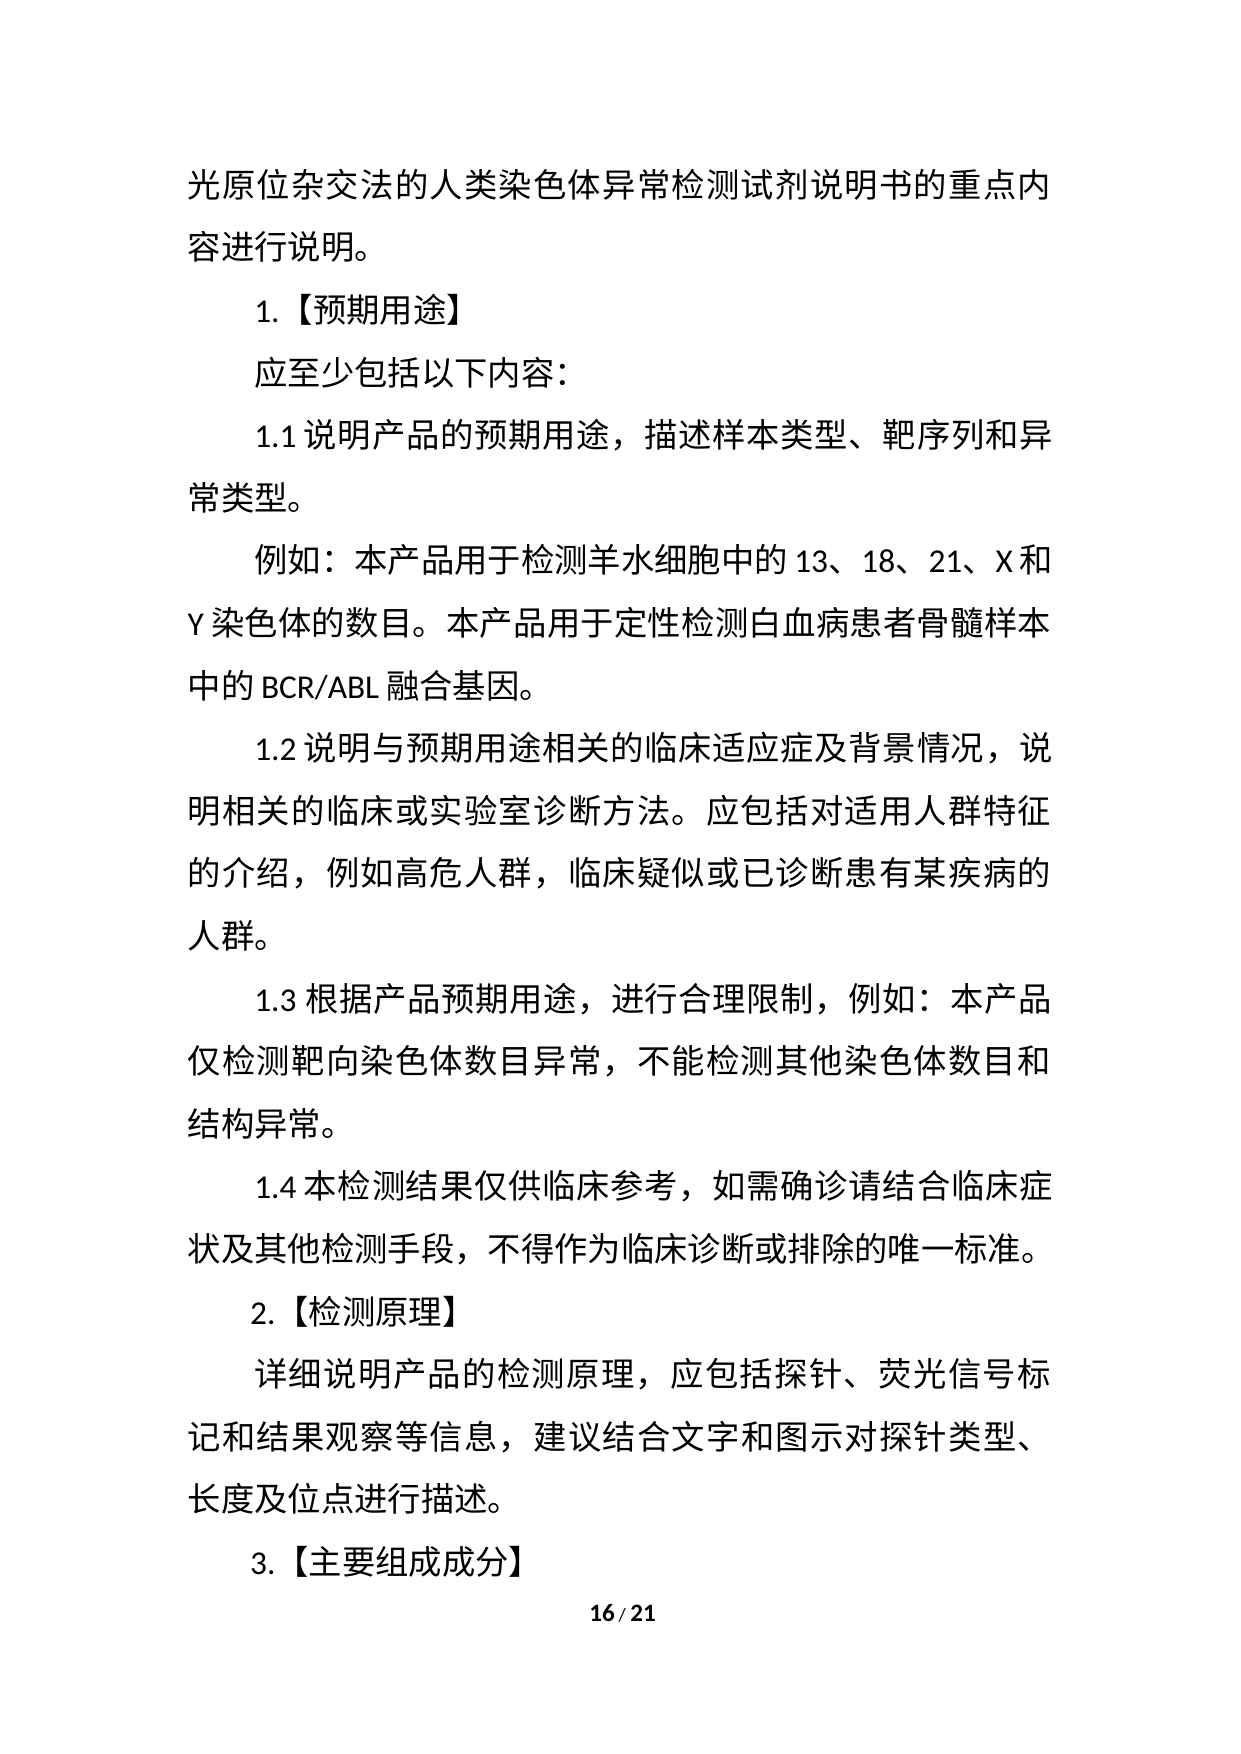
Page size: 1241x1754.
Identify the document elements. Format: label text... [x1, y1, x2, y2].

text 1.1说明产品的预期用途，描述样本类型、靶序列和异常类型。 [187, 409, 1053, 520]
text 应至少包括以下内容： [187, 346, 1053, 394]
text 详细说明产品的检测原理，应包括探针、荧光信号标记和结果观察等信息，建议结合文字和图示对探针类型、长度及位点进行描述。 [187, 1348, 1053, 1521]
text 1.【预期用途】 [187, 284, 1053, 332]
text 3.【主要组成成分】 [250, 1536, 1053, 1584]
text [187, 158, 1053, 269]
text 2.【检测原理】 [250, 1285, 1053, 1334]
text 1.4本检测结果仅供临床参考，如需确诊请结合临床症状及其他检测手段，不得作为临床诊断或排除的唯一标准。 [187, 1160, 1053, 1271]
text 1.3 根据产品预期用途，进行合理限制，例如：本产品仅检测靶向染色体数目异常，不能检测其他染色体数目和结构异常。 [187, 972, 1053, 1146]
text 例如：本产品用于检测羊水细胞中的13、18、21、X和Y染色体的数目。本产品用于定性检测白血病患者骨髓样本中的BCR/ABL融合基因。 [187, 534, 1053, 708]
text 1.2说明与预期用途相关的临床适应症及背景情况，说明相关的临床或实验室诊断方法。应包括对适用人群特征的介绍，例如高危人群，临床疑似或已诊断患有某疾病的人群。 [187, 722, 1053, 958]
